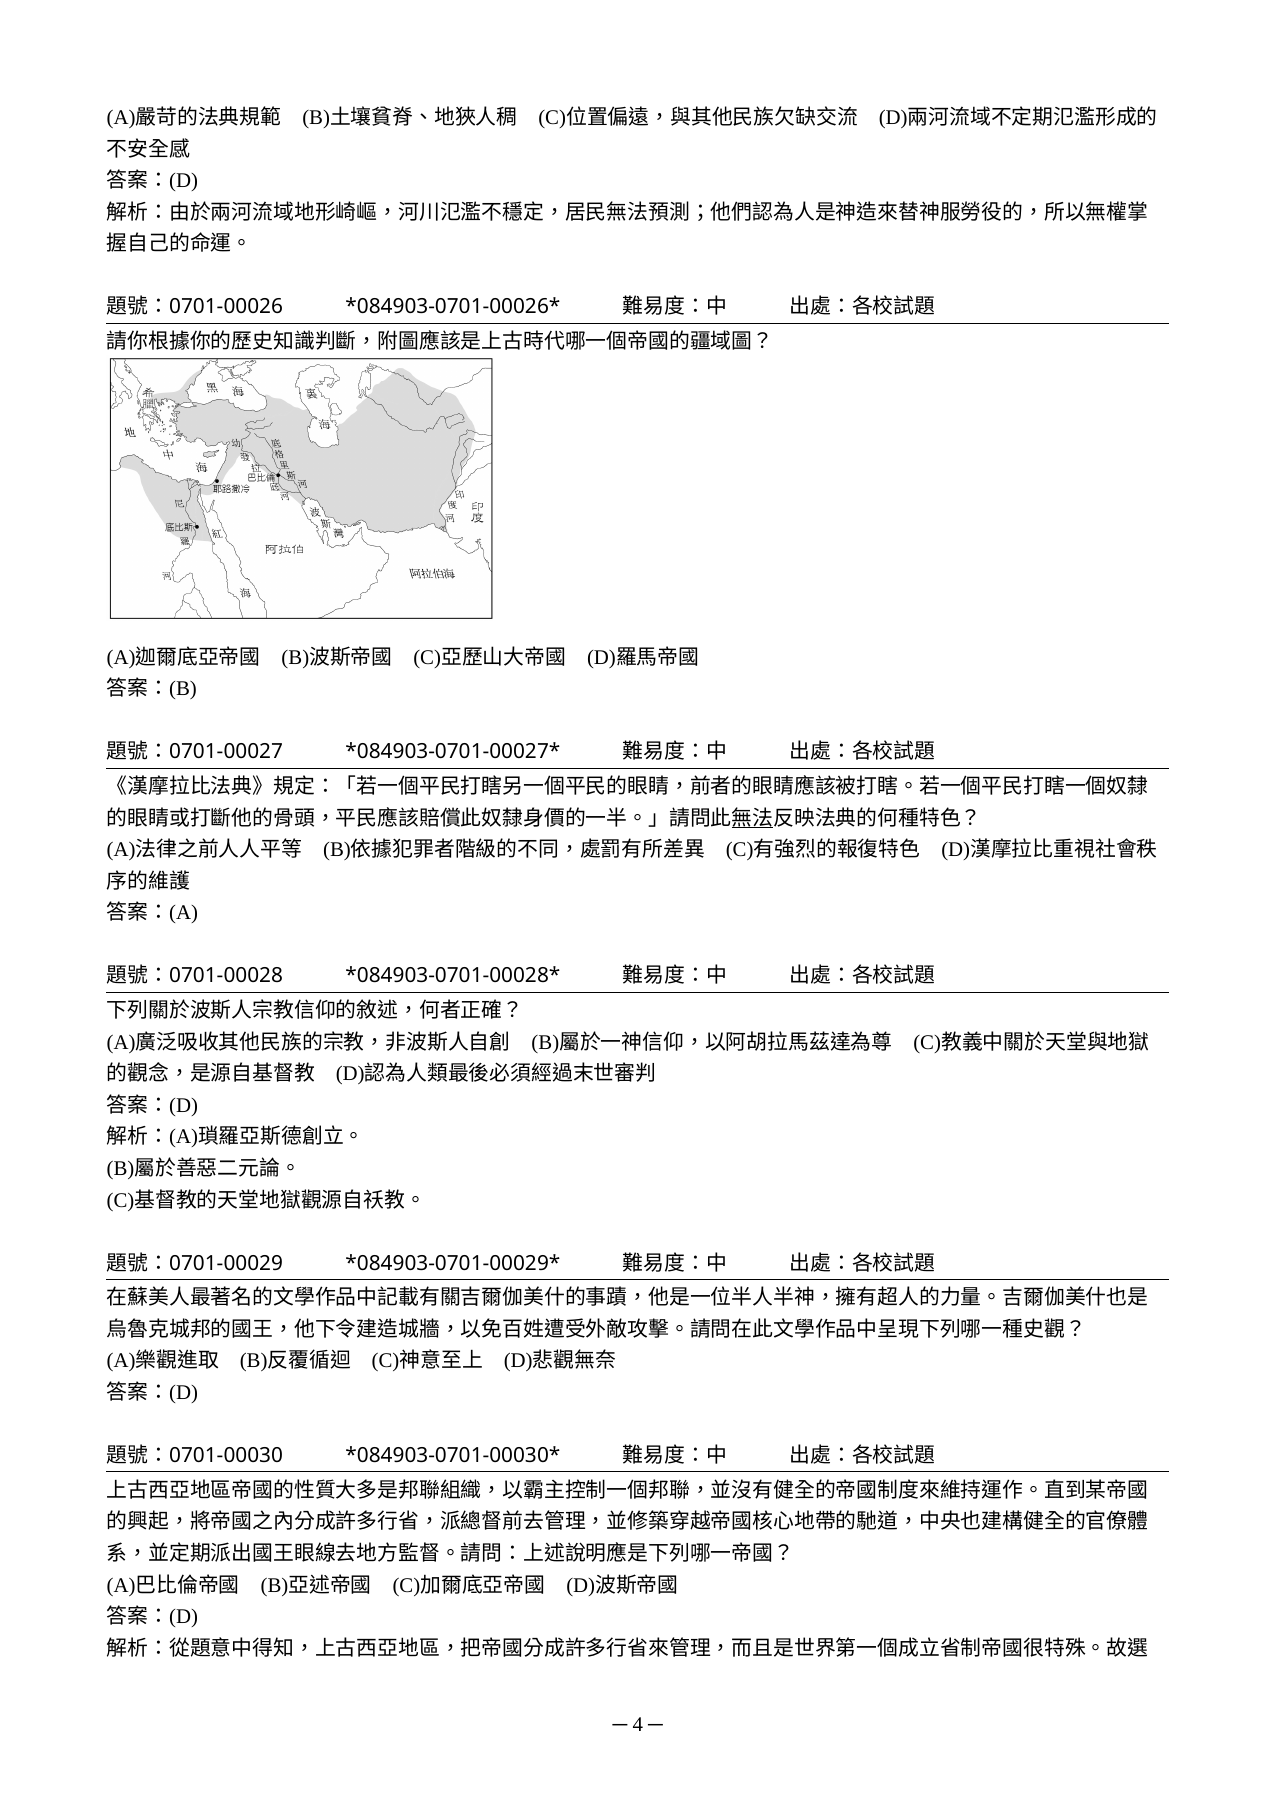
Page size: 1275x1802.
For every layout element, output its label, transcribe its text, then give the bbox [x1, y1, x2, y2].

text 題號：0701-00029 *084903-0701-00029* 難易度：中 出處：各校試題 [106, 1245, 1169, 1279]
text 題號：0701-00026 *084903-0701-00026* 難易度：中 出處：各校試題 [106, 289, 1169, 323]
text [106, 100, 1169, 163]
text 答案：(B) [106, 671, 1169, 702]
text 答案：(A) [106, 895, 1169, 927]
text 答案：(D) [106, 1599, 1169, 1630]
text 《漢摩拉比法典》規定：「若一個平民打瞎另一個平民的眼睛，前者的眼睛應該被打瞎。若一個平民打瞎一個奴隸的眼睛或打斷他的骨頭，平民應該賠償此奴隸身價的一半。」請問此無法反映法典的何種特色？ (A)法律之前人人平等 (B)依據犯罪者階級的不同，處罰有所差異 (C)有強烈的報復特色 (D)漢摩拉比重視社會秩序的維護 [106, 769, 1169, 895]
text 下列關於波斯人宗教信仰的敘述，何者正確？ (A)廣泛吸收其他民族的宗教，非波斯人自創 (B)屬於一神信仰，以阿胡拉馬茲達為尊 (C)教義中關於天堂與地獄的觀念，是源自基督教 (D)認為人類最後必須經過末世審判 [106, 993, 1169, 1087]
text 答案：(D) [106, 163, 1169, 194]
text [106, 1630, 1169, 1662]
text 題號：0701-00030 *084903-0701-00030* 難易度：中 出處：各校試題 [106, 1438, 1169, 1471]
text 解析：(A)瑣羅亞斯德創立。 (B)屬於善惡二元論。 (C)基督教的天堂地獄觀源自祅教。 [106, 1119, 1169, 1214]
text 答案：(D) [106, 1375, 1169, 1406]
text 在蘇美人最著名的文學作品中記載有關吉爾伽美什的事蹟，他是一位半人半神，擁有超人的力量。吉爾伽美什也是烏魯克城邦的國王，他下令建造城牆，以免百姓遭受外敵攻擊。請問在此文學作品中呈現下列哪一種史觀？ (A)樂觀進取 (B)反覆循迴 (C)神意至上 (D)悲觀無奈 [106, 1280, 1169, 1375]
text 題號：0701-00028 *084903-0701-00028* 難易度：中 出處：各校試題 [106, 958, 1169, 992]
text 上古西亞地區帝國的性質大多是邦聯組織，以霸主控制一個邦聯，並沒有健全的帝國制度來維持運作。直到某帝國的興起，將帝國之內分成許多行省，派總督前去管理，並修築穿越帝國核心地帶的馳道，中央也建構健全的官僚體系，並定期派出國王眼線去地方監督。請問：上述說明應是下列哪一帝國？ (A)巴比倫帝國 (B)亞述帝國 (C)加爾底亞帝國 (D)波斯帝國 [106, 1472, 1169, 1599]
text 解析：由於兩河流域地形崎嶇，河川氾濫不穩定，居民無法預測；他們認為人是神造來替神服勞役的，所以無權掌握自己的命運。 [106, 194, 1169, 257]
text 答案：(D) [106, 1087, 1169, 1119]
text 題號：0701-00027 *084903-0701-00027* 難易度：中 出處：各校試題 [106, 734, 1169, 768]
picture [106, 355, 494, 621]
